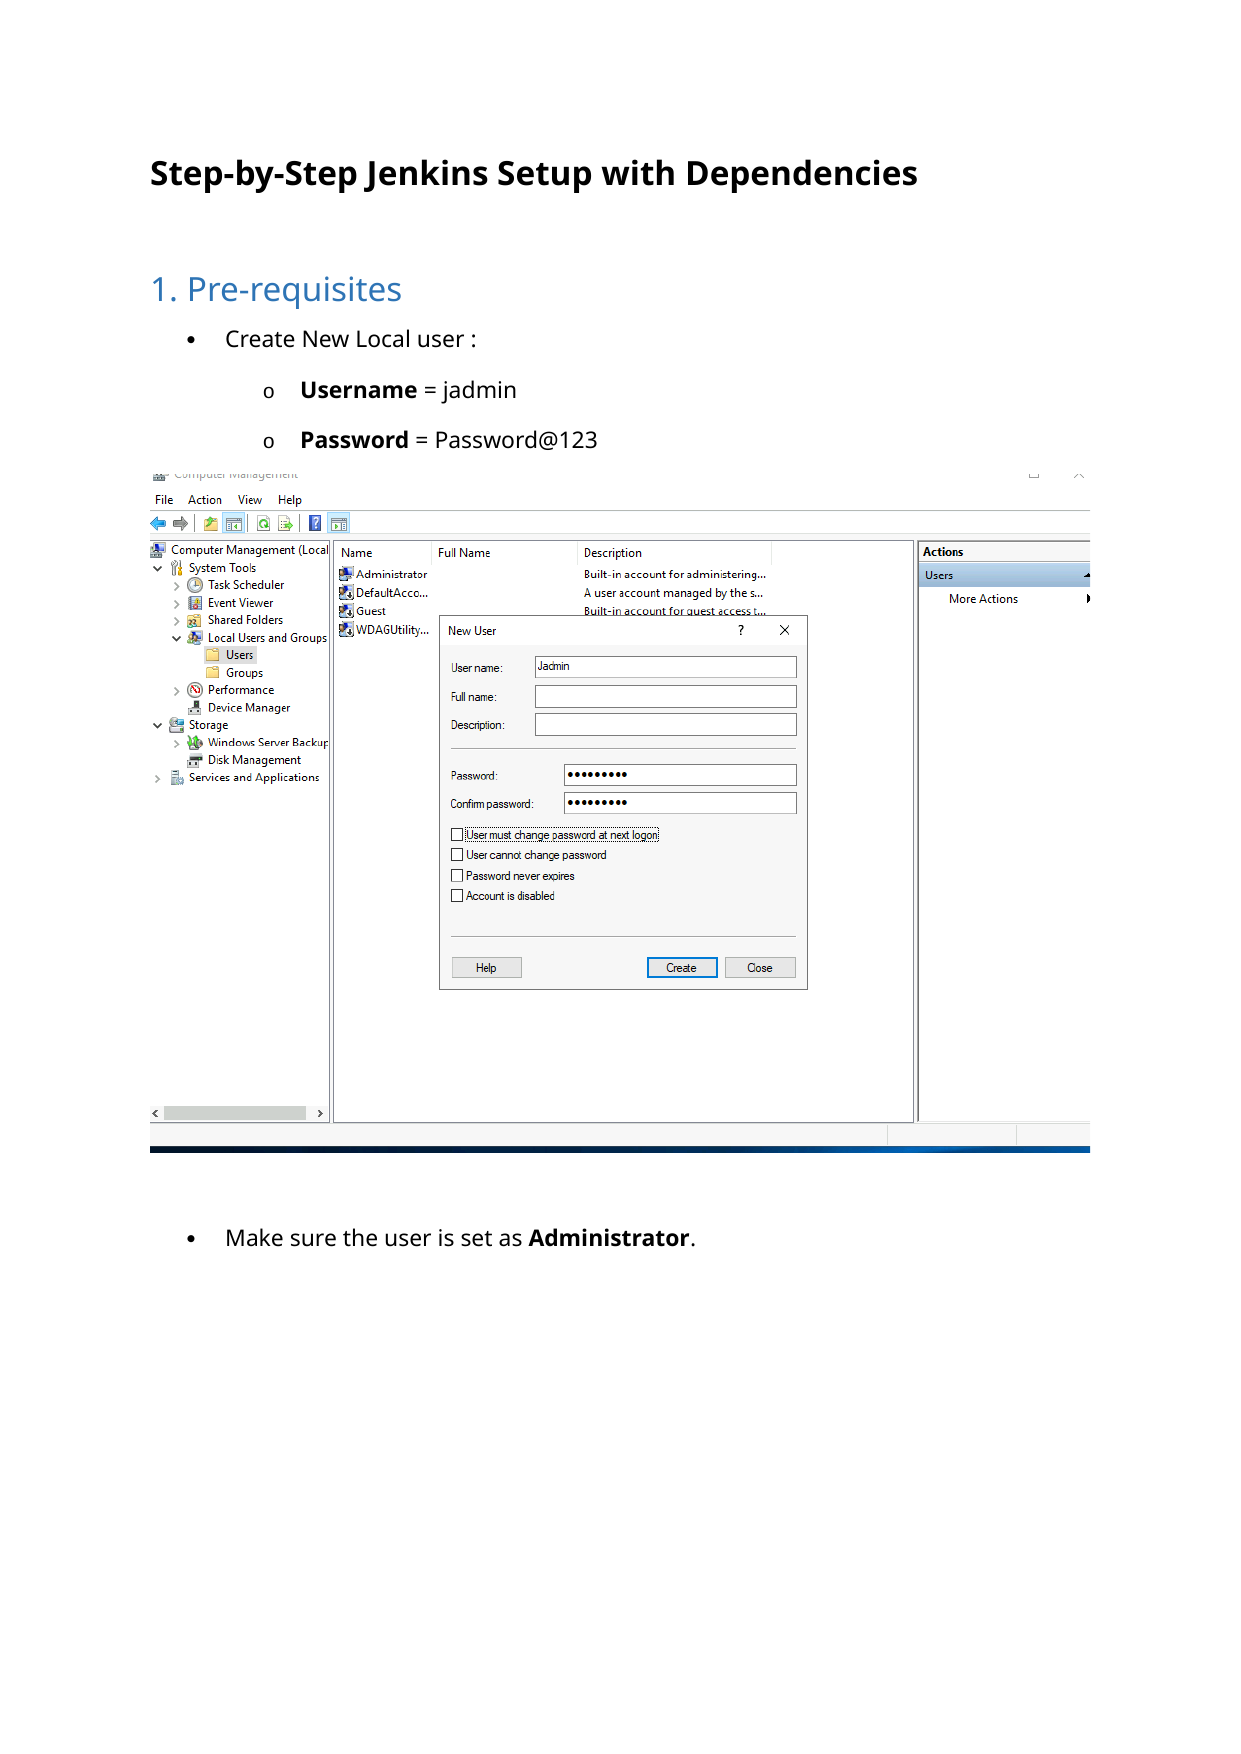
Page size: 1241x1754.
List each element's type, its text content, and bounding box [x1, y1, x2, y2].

picture [150, 474, 1091, 1153]
list Make sure the user is set as Administrator. [187, 1222, 1090, 1254]
list Username = jadmin [262, 374, 1090, 405]
list Password = Password@123 [262, 424, 1090, 455]
subtitle 1. Pre-requisites [150, 266, 1090, 311]
list Create New Local user : [187, 323, 1090, 354]
text Step-by-Step Jenkins Setup with Dependencies [150, 150, 1090, 195]
